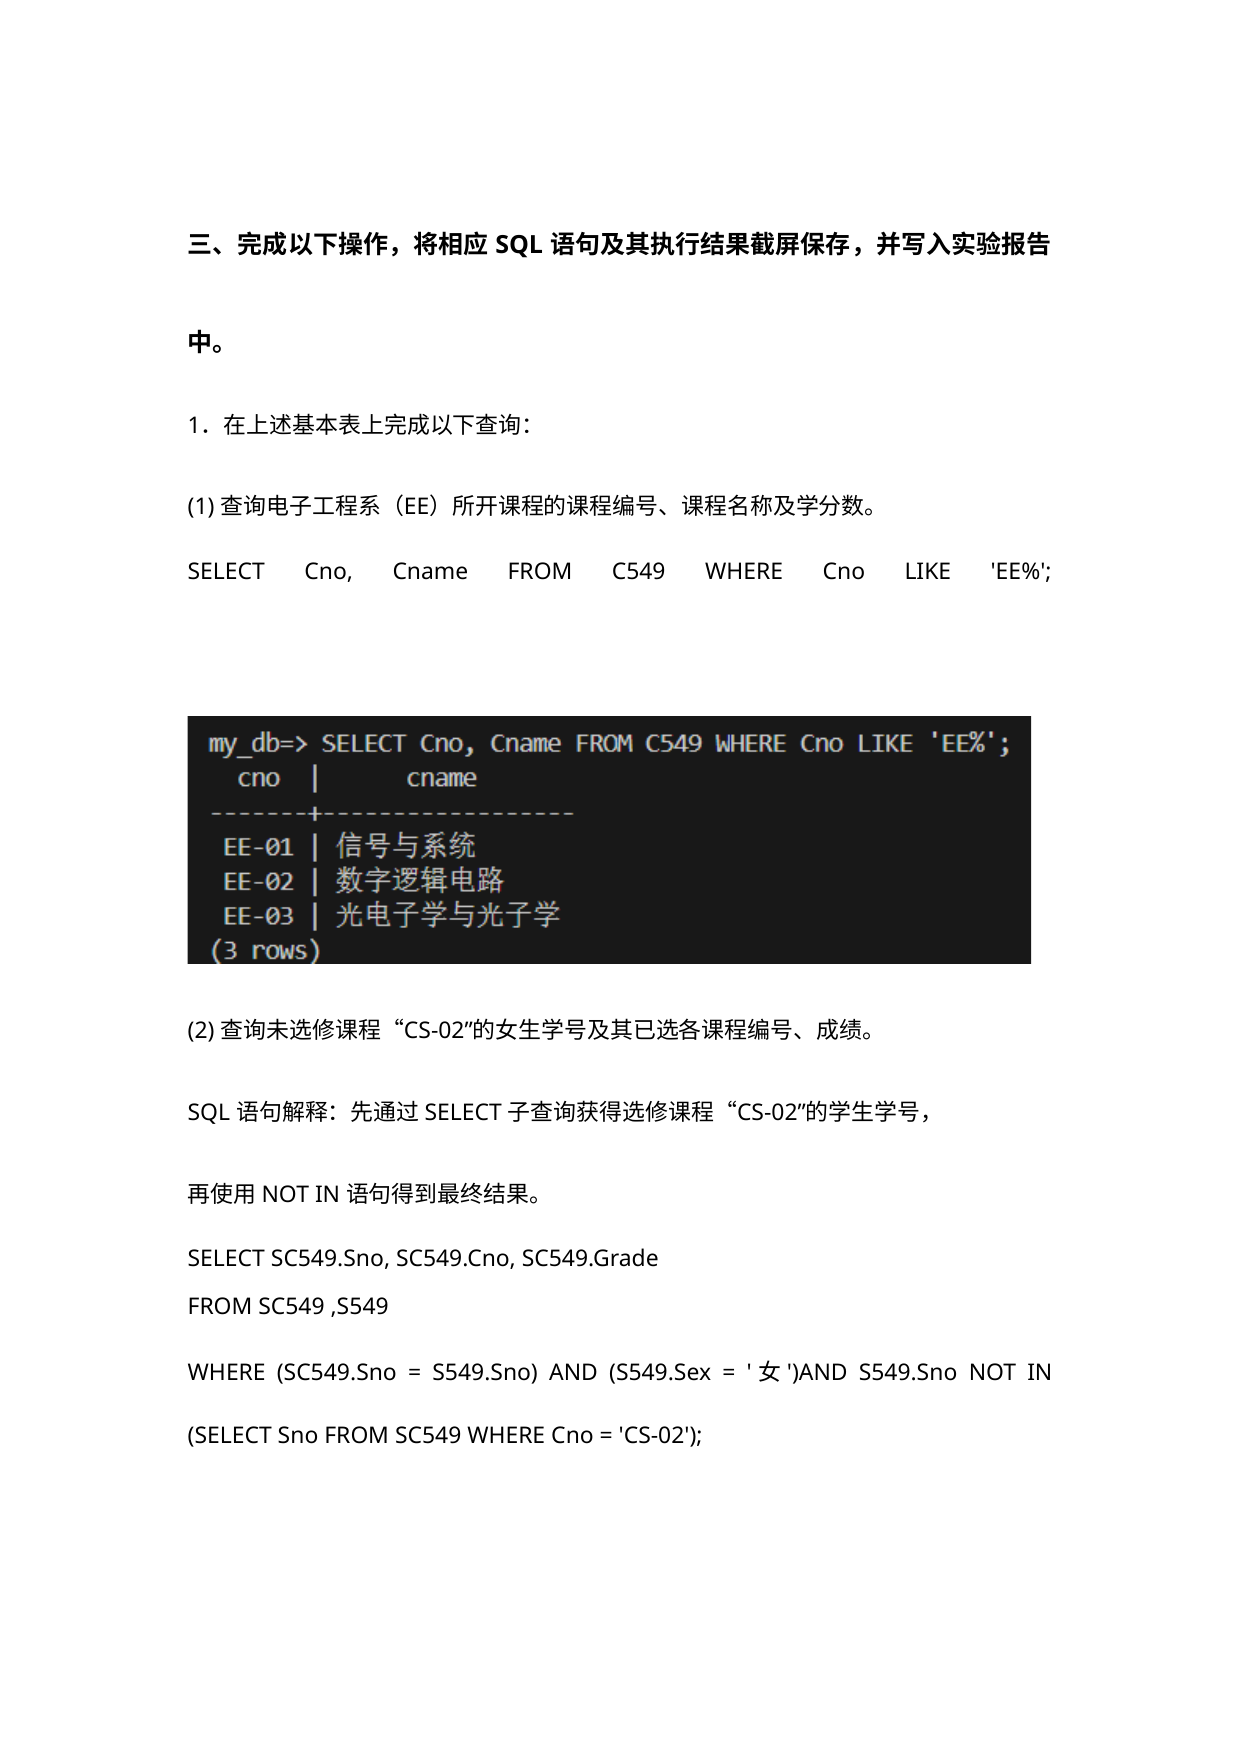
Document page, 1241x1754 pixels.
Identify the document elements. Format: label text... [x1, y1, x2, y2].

picture [187, 716, 1032, 964]
text SQL 语句解释：先通过 SELECT 子查询获得选修课程“CS-02”的学生学号， [187, 1078, 1053, 1143]
text FROM SC549 ,S549 [187, 1289, 1053, 1322]
text SELECT SC549.Sno, SC549.Cno, SC549.Grade [187, 1241, 1053, 1274]
text 再使用 NOT IN 语句得到最终结果。 [187, 1160, 1053, 1225]
text 三、完成以下操作，将相应 SQL 语句及其执行结果截屏保存，并写入实验报告中。 [187, 210, 1053, 373]
text (1) 查询电子工程系（EE）所开课程的课程编号、课程名称及学分数。 [187, 472, 1053, 537]
text (2) 查询未选修课程“CS-02”的女生学号及其已选各课程编号、成绩。 [187, 996, 1053, 1061]
text WHERE (SC549.Sno = S549.Sno) AND (S549.Sex = '⼥')AND S549.Sno NOT IN (SELECT Sno FROM SC549 WHERE Cno = 'CS-02'); [187, 1338, 1053, 1451]
text 1．在上述基本表上完成以下查询： [187, 391, 1053, 456]
